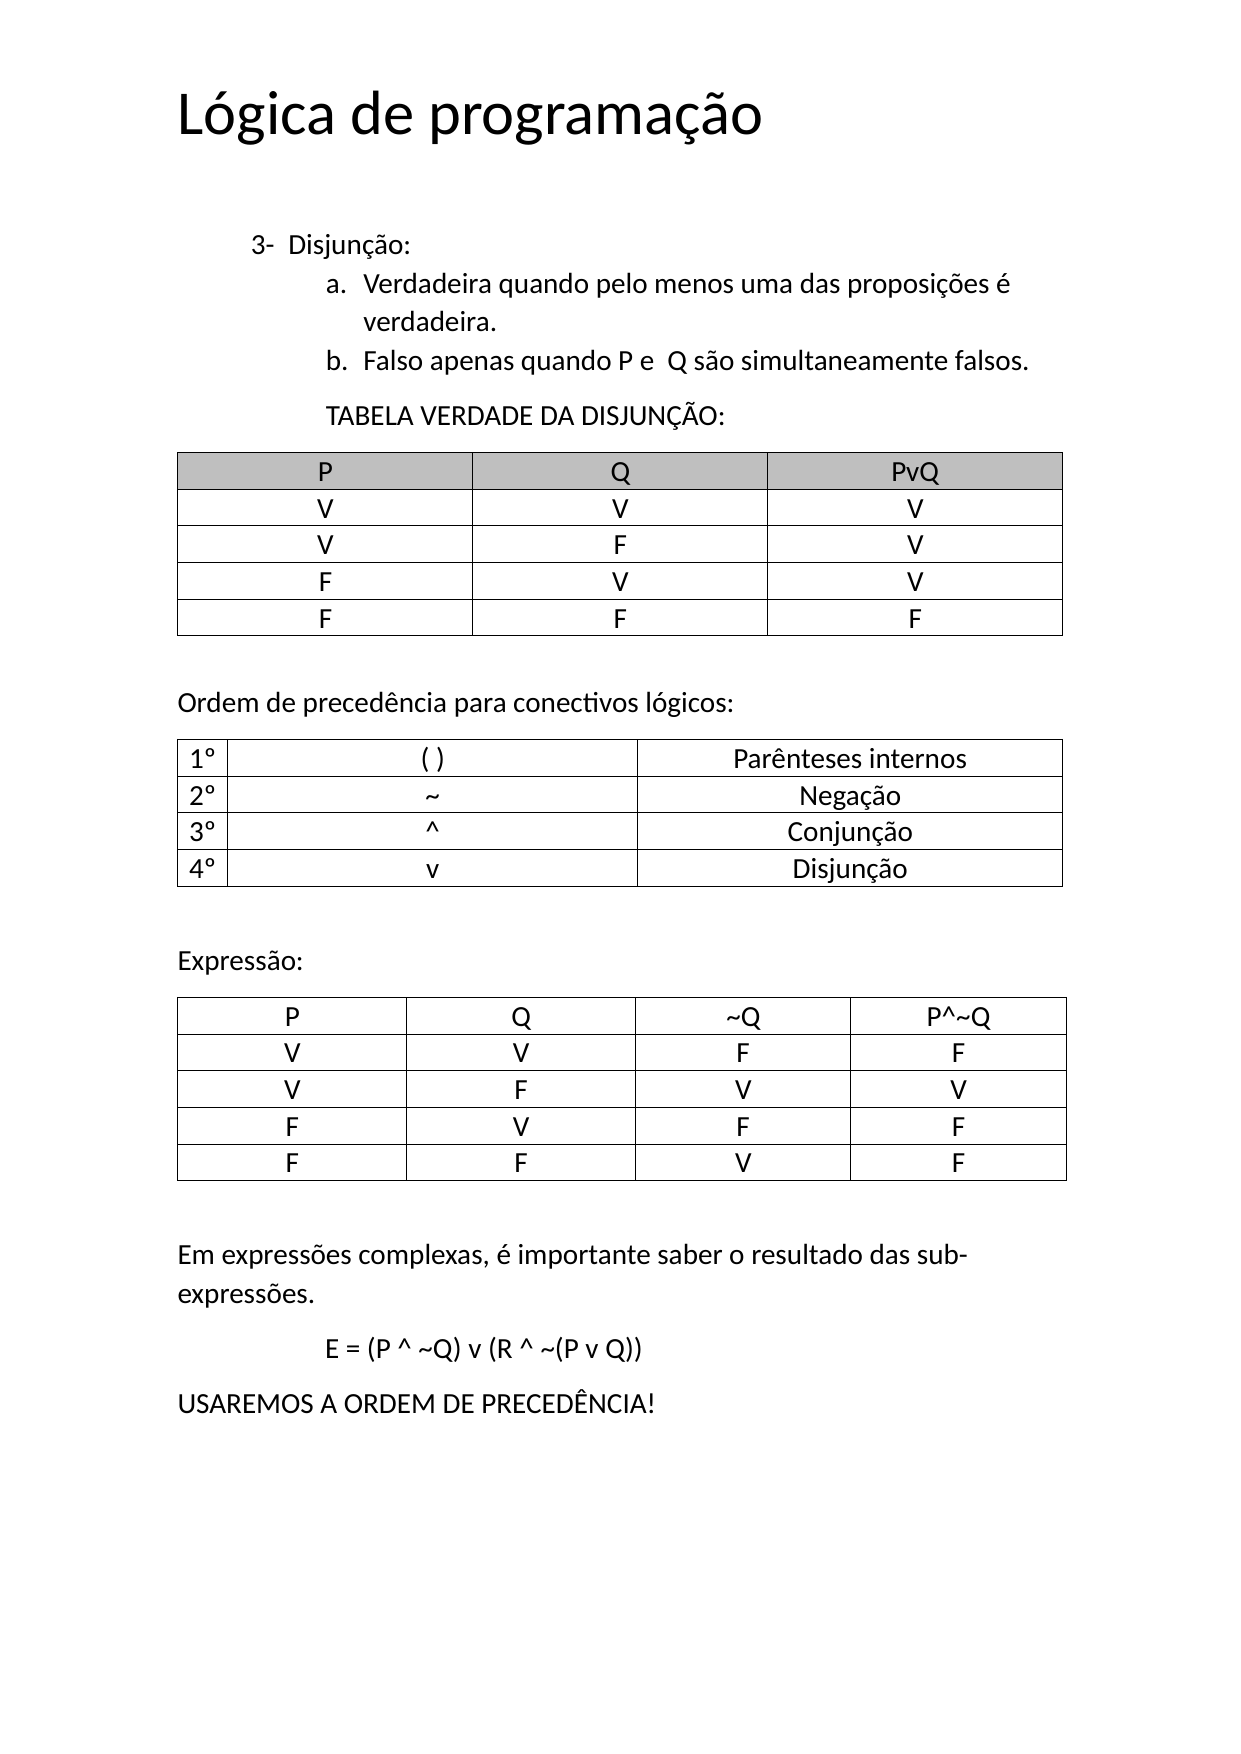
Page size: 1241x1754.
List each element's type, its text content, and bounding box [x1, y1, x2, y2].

table_header ( ) [228, 740, 637, 776]
table_header PvQ [768, 453, 1062, 489]
list Falso apenas quando P e Q são simultaneamente falsos. [326, 342, 1063, 377]
table_cell F [407, 1145, 635, 1180]
table_cell V [768, 490, 1062, 525]
table_cell ~ [228, 777, 637, 812]
text Expressão: [177, 942, 1063, 977]
table_cell Disjunção [638, 850, 1062, 886]
table_cell V [178, 1035, 406, 1070]
table_cell F [407, 1071, 635, 1107]
table_cell V [407, 1108, 635, 1143]
list Verdadeira quando pelo menos uma das proposições é verdadeira. [326, 265, 1063, 339]
table_header P [178, 998, 406, 1033]
table_cell V [178, 526, 472, 562]
text TABELA VERDADE DA DISJUNÇÃO: [326, 397, 1063, 432]
text Em expressões complexas, é importante saber o resultado das sub-expressões. [177, 1236, 1063, 1310]
text USAREMOS A ORDEM DE PRECEDÊNCIA! [177, 1385, 1063, 1421]
table_cell F [473, 526, 767, 562]
table_cell V [473, 490, 767, 525]
table_header P [178, 453, 472, 489]
table_cell 4º [178, 850, 227, 886]
table_cell 3º [178, 813, 227, 849]
table_cell F [473, 600, 767, 635]
table_cell F [636, 1035, 850, 1070]
table_cell F [851, 1145, 1066, 1180]
table_header Q [407, 998, 635, 1033]
table_cell F [178, 1145, 406, 1180]
table_cell Conjunção [638, 813, 1062, 849]
table_cell V [407, 1035, 635, 1070]
text E = (P ^ ~Q) v (R ^ ~(P v Q)) [177, 1330, 1063, 1366]
table_cell V [768, 563, 1062, 599]
table_cell 2º [178, 777, 227, 812]
table_cell V [178, 490, 472, 525]
table_header P^~Q [851, 998, 1066, 1033]
table_cell F [636, 1108, 850, 1143]
table_header Parênteses internos [638, 740, 1062, 776]
table_header ~Q [636, 998, 850, 1033]
table_header Q [473, 453, 767, 489]
table_cell V [473, 563, 767, 599]
table_cell F [851, 1035, 1066, 1070]
table_cell V [851, 1071, 1066, 1107]
table_cell F [178, 1108, 406, 1143]
table_cell F [178, 600, 472, 635]
table_cell V [636, 1145, 850, 1180]
list Disjunção: [251, 226, 1063, 262]
table_cell F [851, 1108, 1066, 1143]
table_cell Negação [638, 777, 1062, 812]
table_cell V [178, 1071, 406, 1107]
table_cell F [768, 600, 1062, 635]
table_cell F [178, 563, 472, 599]
text Ordem de precedência para conectivos lógicos: [177, 684, 1063, 719]
table_cell ^ [228, 813, 637, 849]
table_cell V [636, 1071, 850, 1107]
table_cell v [228, 850, 637, 886]
table_header 1º [178, 740, 227, 776]
table_cell V [768, 526, 1062, 562]
